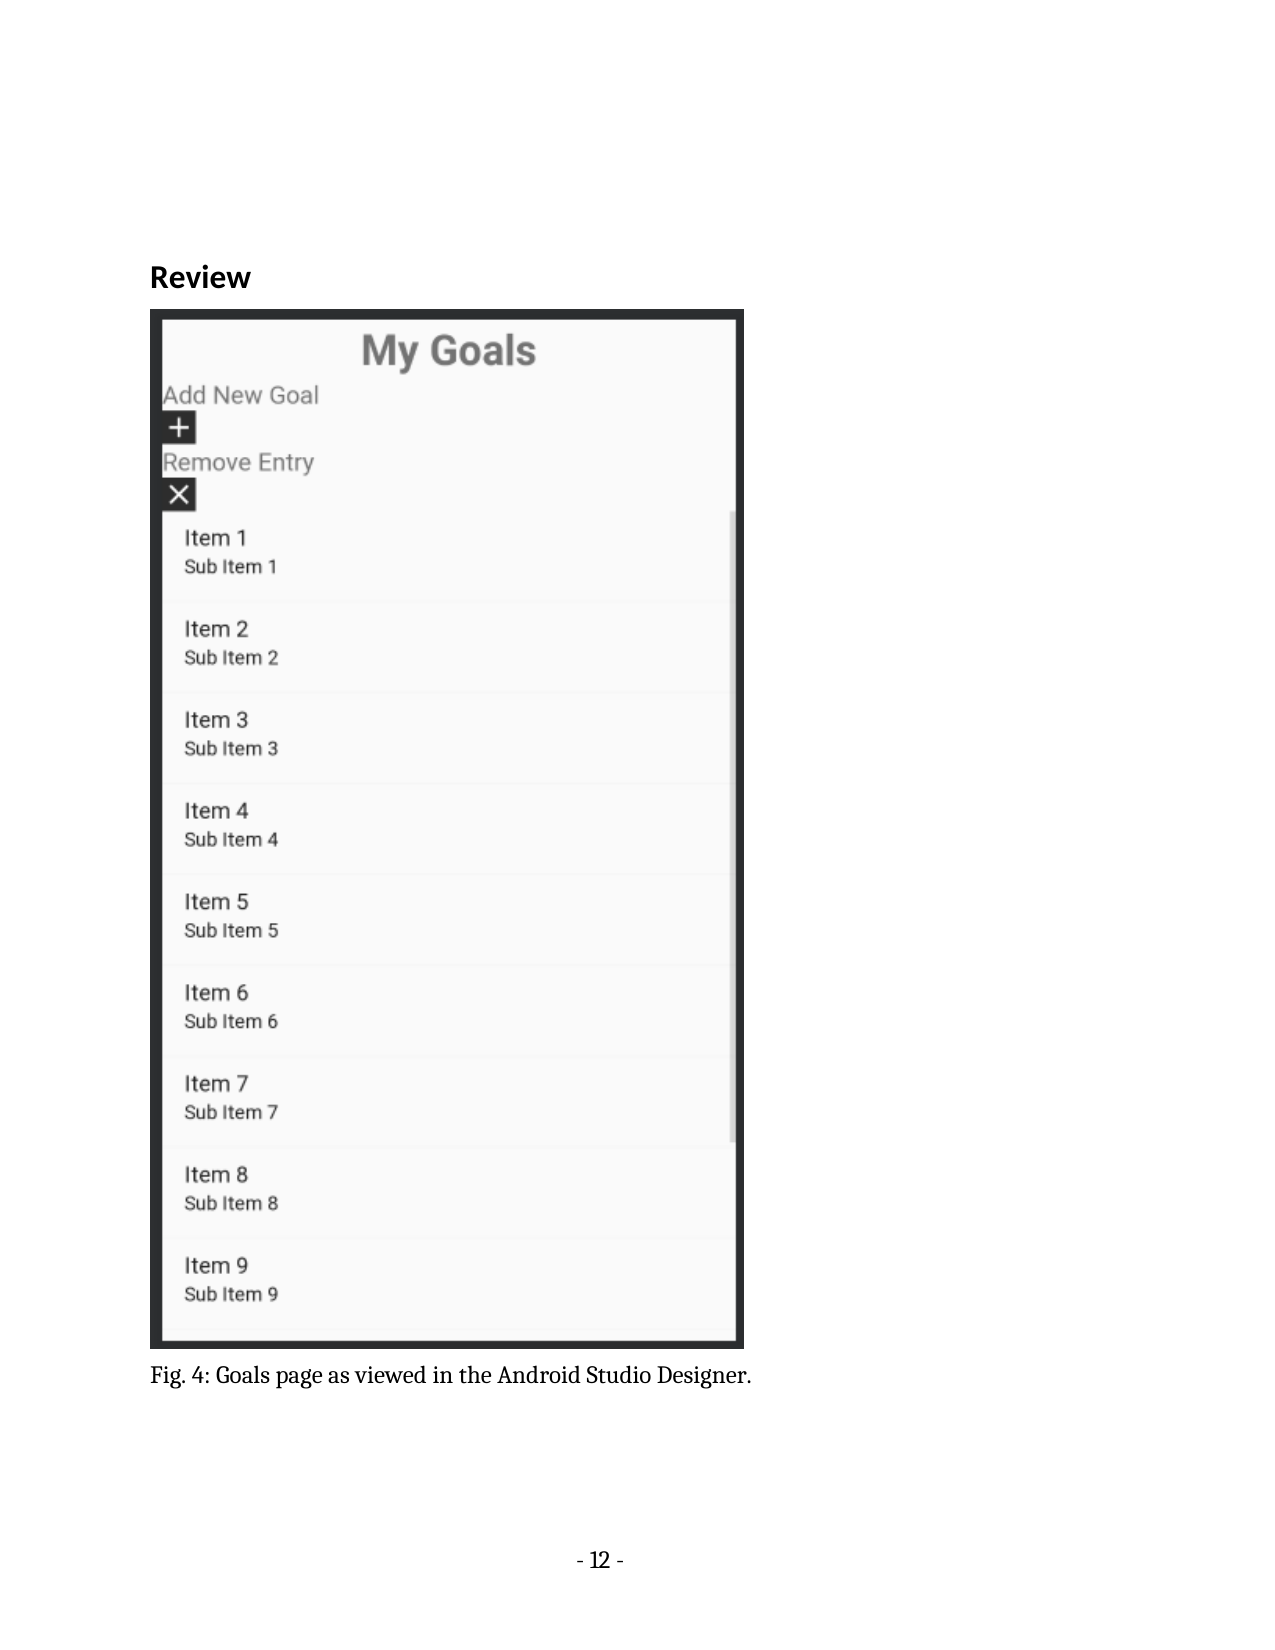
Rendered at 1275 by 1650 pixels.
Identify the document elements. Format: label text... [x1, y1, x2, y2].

subtitle Review [150, 256, 1125, 297]
text Fig. 4: Goals page as viewed in the Android Studio Designer. [150, 1361, 1125, 1390]
picture [150, 309, 744, 1349]
